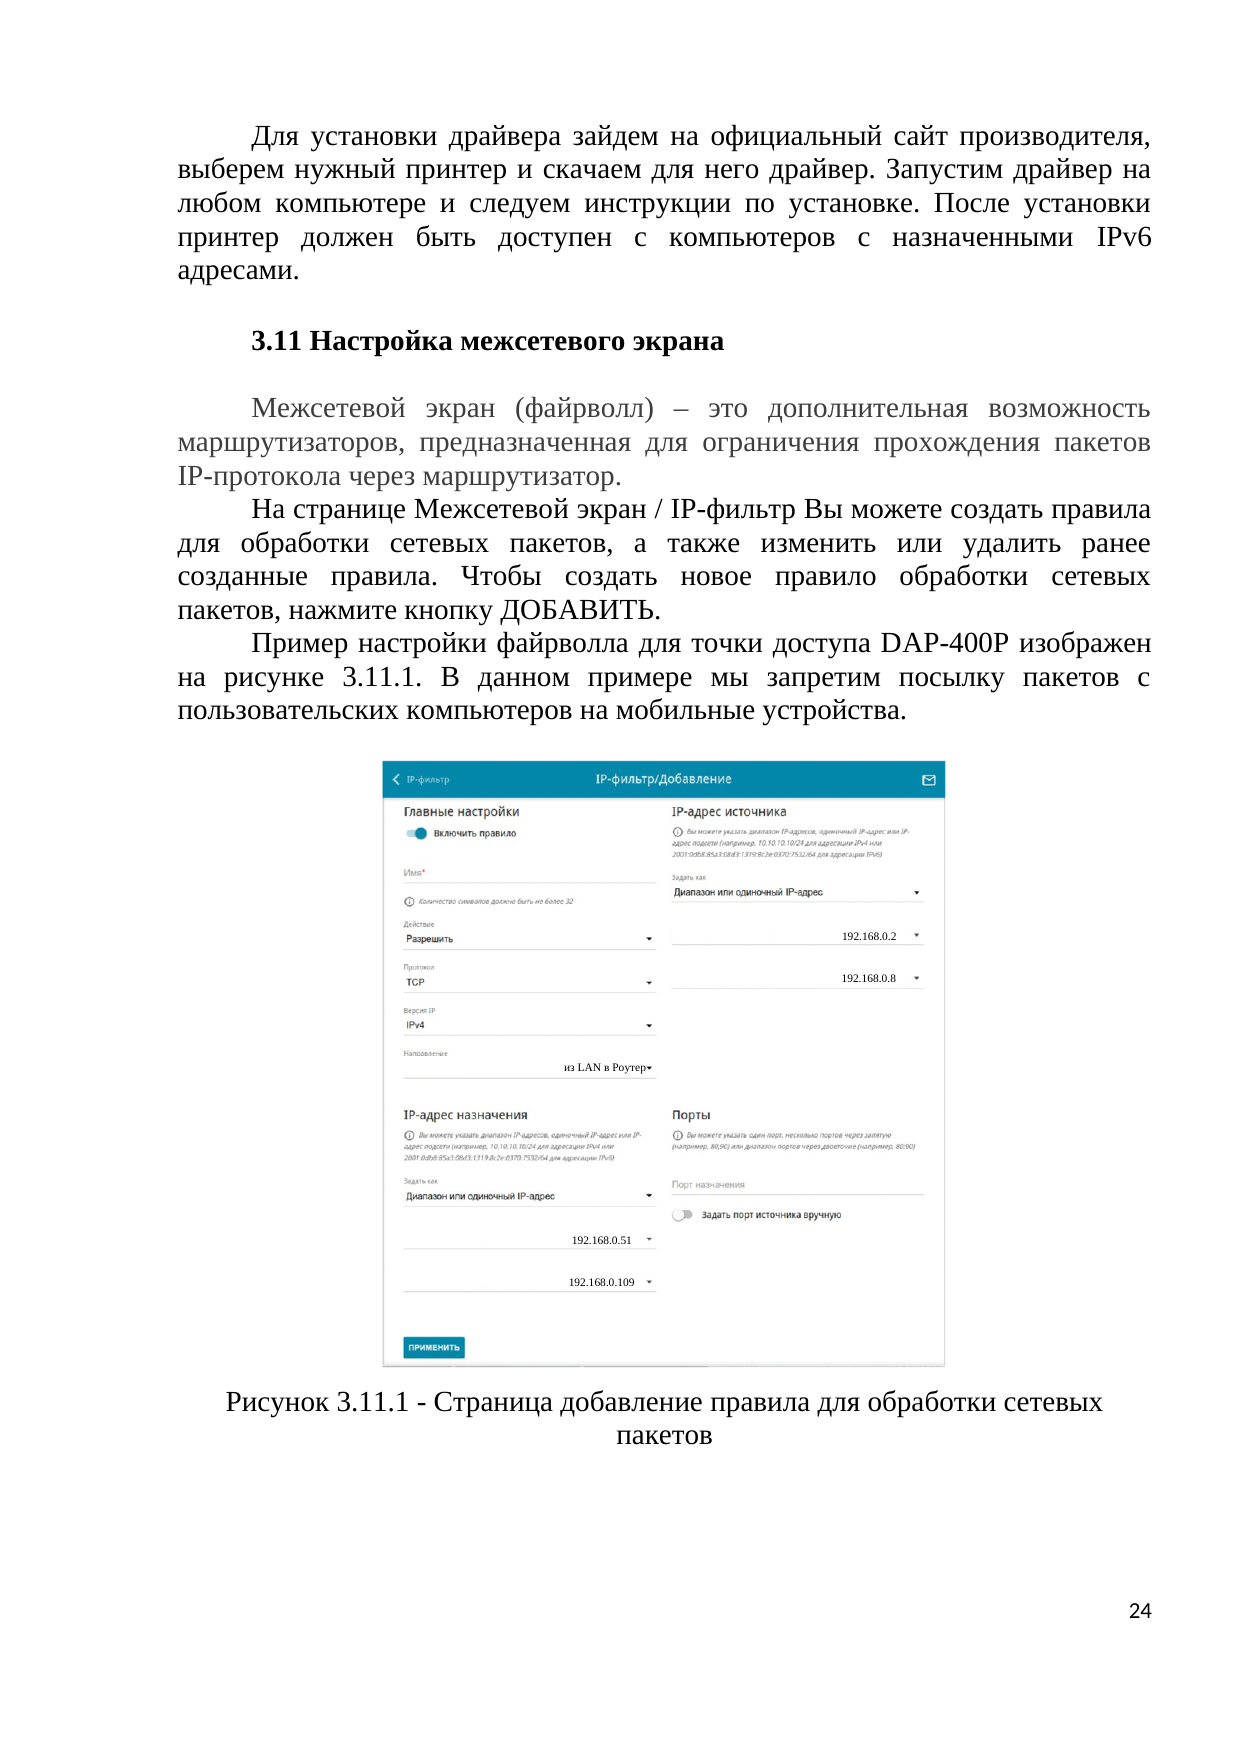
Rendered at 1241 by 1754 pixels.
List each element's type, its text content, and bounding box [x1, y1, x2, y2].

text 3.11 Настройка межсетевого экрана [177, 323, 1152, 357]
text Для установки драйвера зайдем на официальный сайт производителя, выберем нужный принтер и скачаем для него драйвер. Запустим драйвер на любом компьютере и следуем инструкции по установке. После установки принтер должен быть доступен с компьютеров с назначенными IPv6 адресами. [177, 118, 1152, 286]
text На странице Межсетевой экран / IP-фильтр Вы можете создать правила для обработки сетевых пакетов, а также изменить или удалить ранее созданные правила. Чтобы создать новое правило обработки сетевых пакетов, нажмите кнопку ДОБАВИТЬ. [177, 491, 1152, 625]
picture [381, 759, 948, 1368]
text Межсетевой экран (файрволл) – это дополнительная возможность маршрутизаторов, предназначенная для ограничения прохождения пакетов IP-протокола через маршрутизатор. [177, 391, 1152, 491]
text Рисунок 3.11.1 - Страница добавление правила для обработки сетевых пакетов [177, 1384, 1152, 1451]
text Пример настройки файрволла для точки доступа DAP-400P изображен на рисунке 3.11.1. В данном примере мы запретим посылку пакетов с пользовательских компьютеров на мобильные устройства. [177, 625, 1152, 726]
